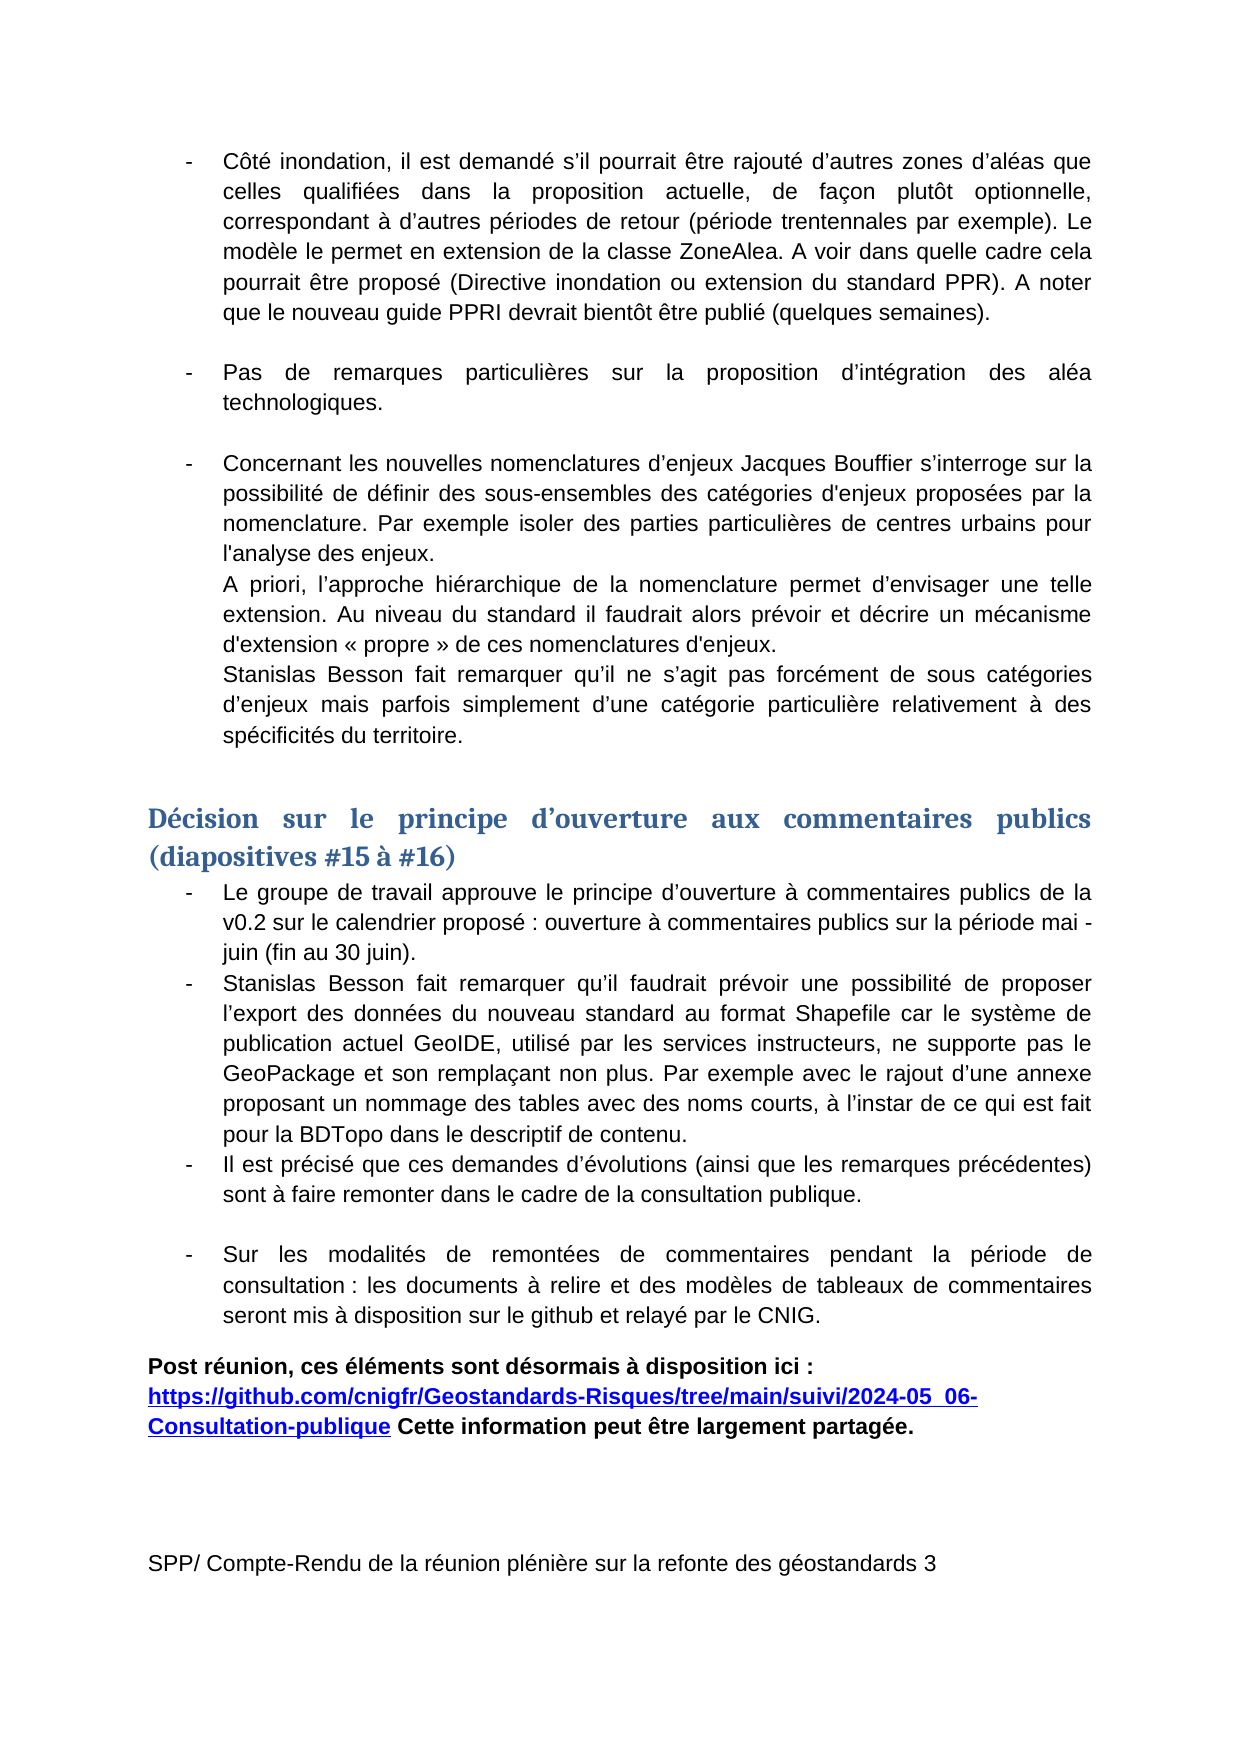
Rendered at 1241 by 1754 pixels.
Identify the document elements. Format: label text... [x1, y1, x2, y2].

list Stanislas Besson fait remarquer qu’il ne s’agit pas forcément de sous catégories d’enjeux mais parfois simplement d’une catégorie particulière relativement à des spécificités du territoire. [223, 661, 1093, 748]
list Pas de remarques particulières sur la proposition d’intégration des aléa technologiques. [185, 359, 1093, 416]
list Le groupe de travail approuve le principe d’ouverture à commentaires publics de la v0.2 sur le calendrier proposé : ouverture à commentaires publics sur la période mai - juin (fin au 30 juin). [185, 879, 1093, 966]
list Stanislas Besson fait remarquer qu’il faudrait prévoir une possibilité de proposer l’export des données du nouveau standard au format Shapefile car le système de publication actuel GeoIDE, utilisé par les services instructeurs, ne supporte pas le GeoPackage et son remplaçant non plus. Par exemple avec le rajout d’une annexe proposant un nommage des tables avec des noms courts, à l’instar de ce qui est fait pour la BDTopo dans le descriptif de contenu. [185, 969, 1093, 1147]
list Sur les modalités de remontées de commentaires pendant la période de consultation : les documents à relire et des modèles de tableaux de commentaires seront mis à disposition sur le github et relayé par le CNIG. [185, 1241, 1093, 1328]
subtitle Décision sur le principe d’ouverture aux commentaires publics (diapositives #15 à #16) [148, 802, 1093, 874]
text Post réunion, ces éléments sont désormais à disposition ici : https://github.com/cnigfr/Geostandards-Risques/tree/main/suivi/2024-05_06-Consultation-publique Cette information peut être largement partagée. [148, 1353, 1093, 1439]
list Concernant les nouvelles nomenclatures d’enjeux Jacques Bouffier s’interroge sur la possibilité de définir des sous-ensembles des catégories d'enjeux proposées par la nomenclature. Par exemple isoler des parties particulières de centres urbains pour l'analyse des enjeux. [185, 450, 1093, 567]
list Il est précisé que ces demandes d’évolutions (ainsi que les remarques précédentes) sont à faire remonter dans le cadre de la consultation publique. [185, 1151, 1093, 1207]
list Côté inondation, il est demandé s’il pourrait être rajouté d’autres zones d’aléas que celles qualifiées dans la proposition actuelle, de façon plutôt optionnelle, correspondant à d’autres périodes de retour (période trentennales par exemple). Le modèle le permet en extension de la classe ZoneAlea. A voir dans quelle cadre cela pourrait être proposé (Directive inondation ou extension du standard PPR). A noter que le nouveau guide PPRI devrait bientôt être publié (quelques semaines). [185, 148, 1093, 325]
list A priori, l’approche hiérarchique de la nomenclature permet d’envisager une telle extension. Au niveau du standard il faudrait alors prévoir et décrire un mécanisme d'extension « propre » de ces nomenclatures d'enjeux. [223, 571, 1093, 657]
